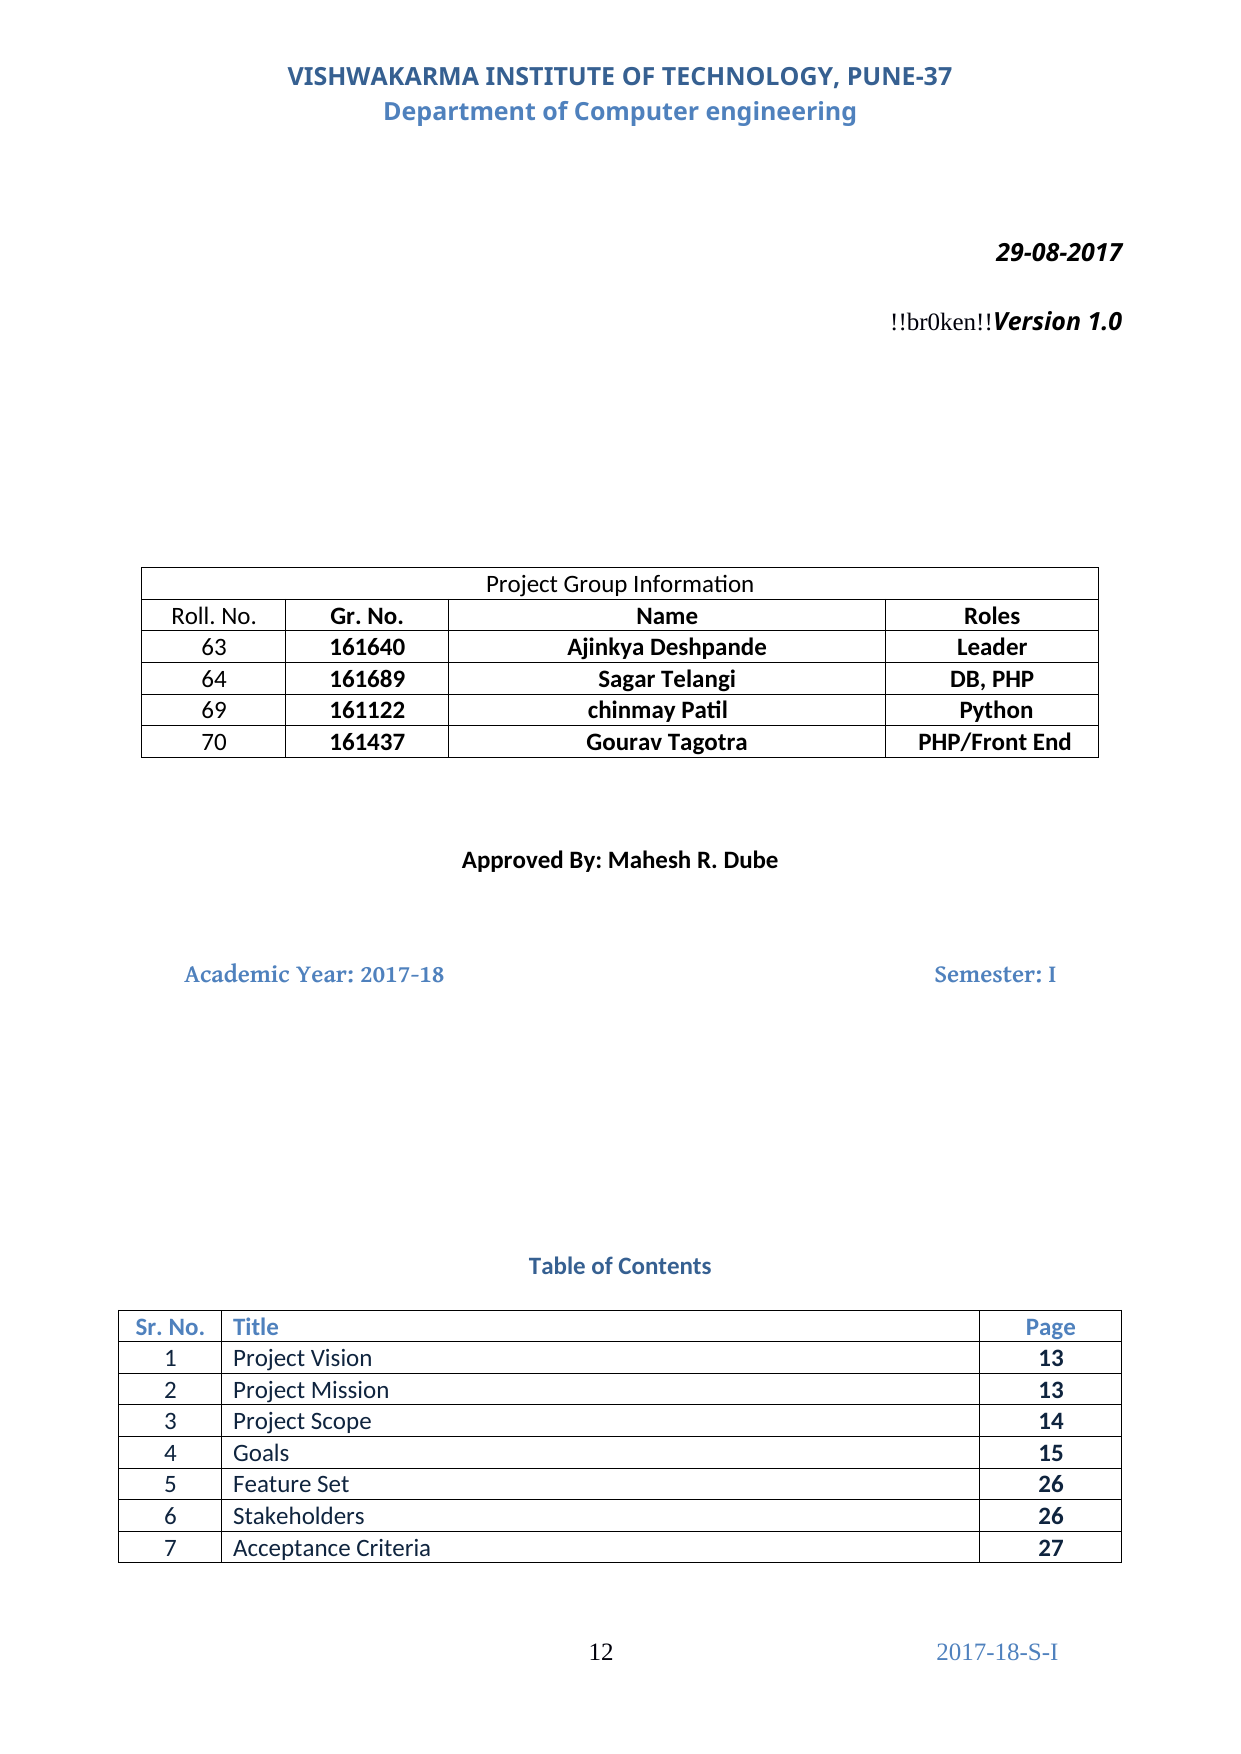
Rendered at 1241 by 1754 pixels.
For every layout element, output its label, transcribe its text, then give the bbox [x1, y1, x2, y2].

table_cell Python [886, 695, 1098, 725]
text Academic Year: 2017-18 Semester: I [118, 961, 1122, 989]
text Approved By: Mahesh R. Dube [118, 844, 1122, 874]
table_cell Project Vision [222, 1342, 979, 1373]
table_cell Project Mission [222, 1374, 979, 1404]
table_cell chinmay Patil [449, 695, 885, 725]
text 29-08-2017 [118, 235, 1122, 269]
table_cell 70 [142, 726, 285, 757]
table_cell 26 [980, 1500, 1121, 1531]
table_cell Leader [886, 631, 1098, 662]
table_cell 1 [119, 1342, 221, 1373]
table_cell Stakeholders [222, 1500, 979, 1531]
table_header Page [980, 1311, 1121, 1341]
table_cell 2 [119, 1374, 221, 1404]
table_cell 161689 [286, 663, 448, 693]
table_cell 13 [980, 1342, 1121, 1373]
table_cell 4 [119, 1437, 221, 1467]
table_cell 13 [980, 1374, 1121, 1404]
table_cell 5 [119, 1469, 221, 1499]
text Table of Contents [118, 1250, 1122, 1281]
table_cell DB, PHP [886, 663, 1098, 693]
table_cell 69 [142, 695, 285, 725]
text !!br0ken!!Version 1.0 [118, 303, 1122, 337]
table_cell Acceptance Criteria [222, 1532, 979, 1562]
table_cell Roles [886, 600, 1098, 630]
table_cell Gr. No. [286, 600, 448, 630]
table_cell 14 [980, 1405, 1121, 1436]
table_cell 26 [980, 1469, 1121, 1499]
table_cell 161437 [286, 726, 448, 757]
table_cell Name [449, 600, 885, 630]
table_header Project Group Information [142, 568, 1098, 599]
table_cell 7 [119, 1532, 221, 1562]
table_cell Goals [222, 1437, 979, 1467]
table_cell Sagar Telangi [449, 663, 885, 693]
table_cell Feature Set [222, 1469, 979, 1499]
table_cell Project Scope [222, 1405, 979, 1436]
table_cell 161640 [286, 631, 448, 662]
table_cell PHP/Front End [886, 726, 1098, 757]
table_cell 161122 [286, 695, 448, 725]
table_header Sr. No. [119, 1311, 221, 1341]
table_cell 3 [119, 1405, 221, 1436]
table_cell 63 [142, 631, 285, 662]
table_cell 6 [119, 1500, 221, 1531]
table_cell 64 [142, 663, 285, 693]
table_cell Roll. No. [142, 600, 285, 630]
table_header Title [222, 1311, 979, 1341]
table_cell Ajinkya Deshpande [449, 631, 885, 662]
table_cell 27 [980, 1532, 1121, 1562]
table_cell 15 [980, 1437, 1121, 1467]
table_cell Gourav Tagotra [449, 726, 885, 757]
